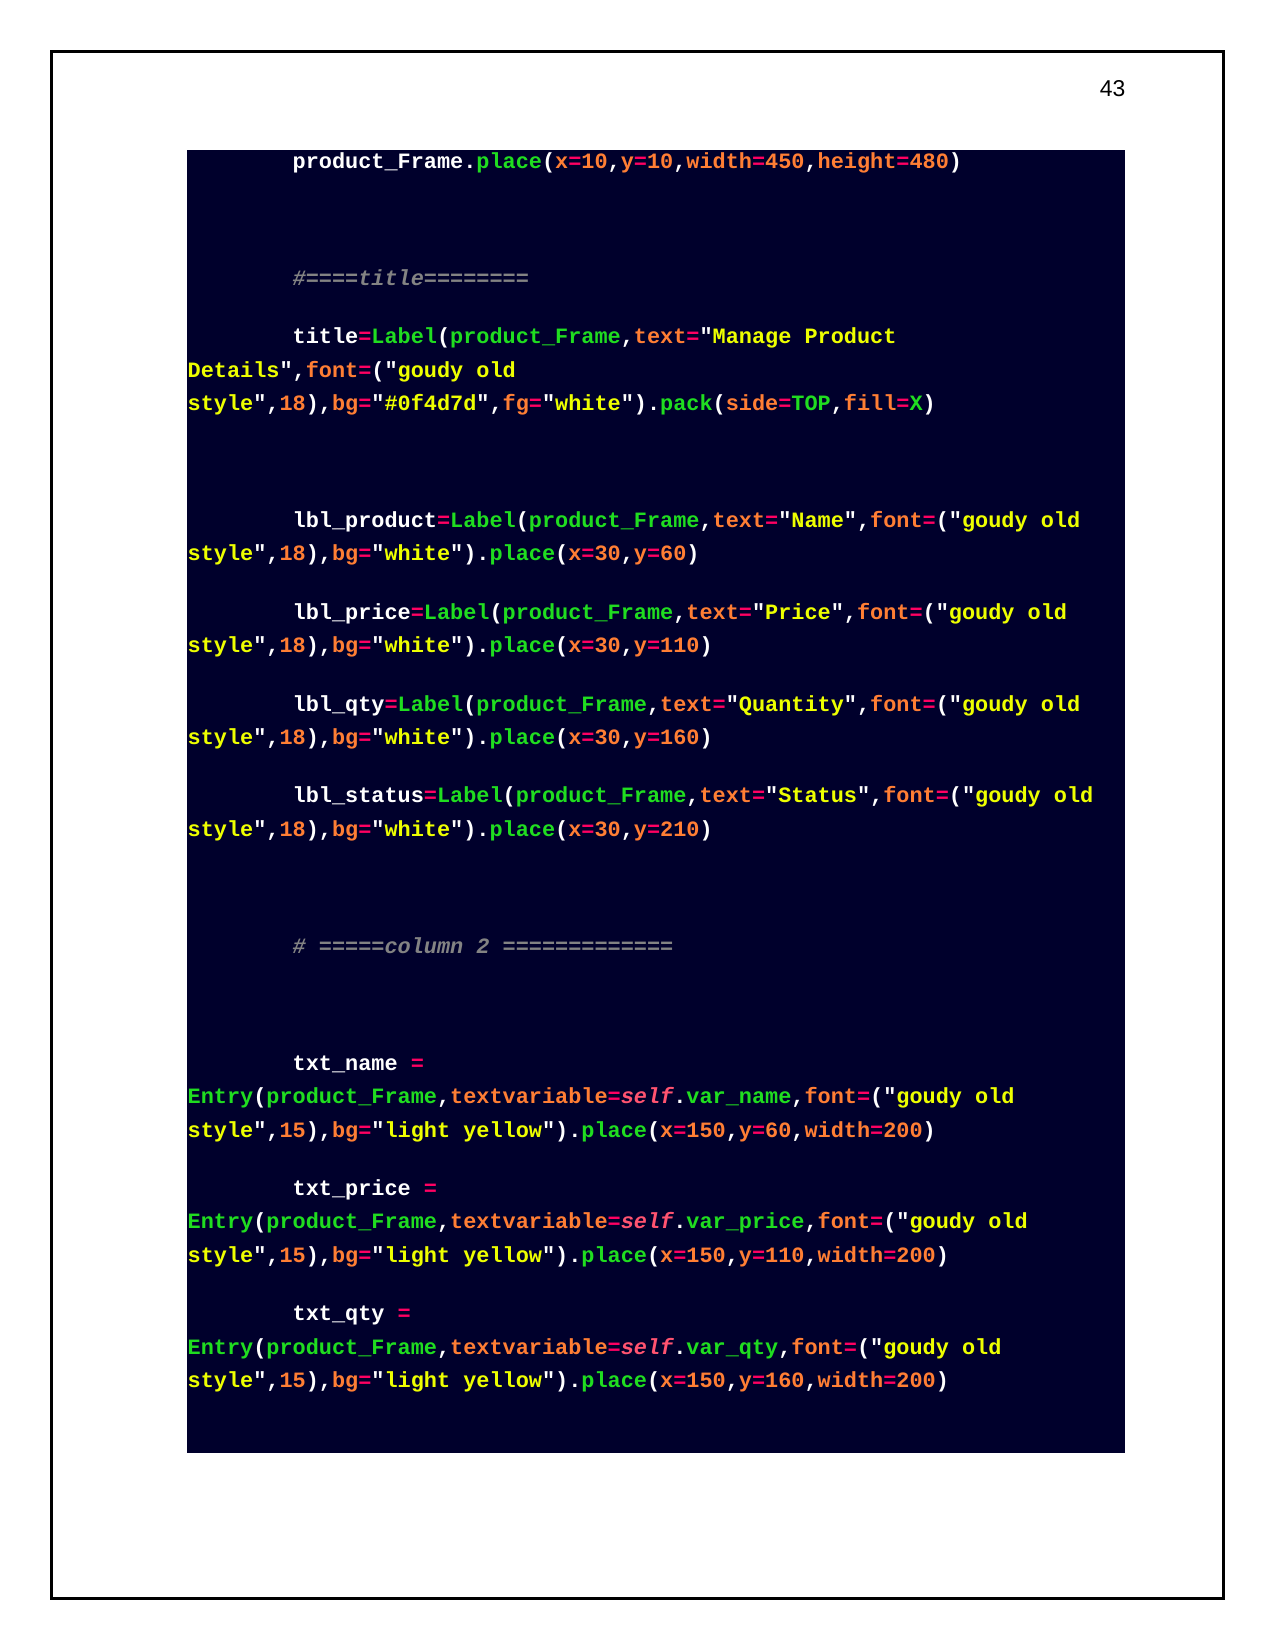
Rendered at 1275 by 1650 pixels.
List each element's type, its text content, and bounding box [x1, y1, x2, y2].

text lbl_product=Label(product_Frame,text="Name",font=("goudy old style",18),bg="white").place(x=30,y=60) [187, 509, 1125, 567]
text txt_qty = Entry(product_Frame,textvariable=self.var_qty,font=("goudy old style",15),bg="light yellow").place(x=150,y=160,width=200) [187, 1302, 1125, 1394]
text #====title======== [187, 267, 1125, 292]
text lbl_qty=Label(product_Frame,text="Quantity",font=("goudy old style",18),bg="white").place(x=30,y=160) [187, 693, 1125, 751]
text txt_price = Entry(product_Frame,textvariable=self.var_price,font=("goudy old style",15),bg="light yellow").place(x=150,y=110,width=200) [187, 1177, 1125, 1269]
text lbl_status=Label(product_Frame,text="Status",font=("goudy old style",18),bg="white").place(x=30,y=210) [187, 785, 1125, 843]
text lbl_price=Label(product_Frame,text="Price",font=("goudy old style",18),bg="white").place(x=30,y=110) [187, 601, 1125, 659]
text title=Label(product_Frame,text="Manage Product Details",font=("goudy old style",18),bg="#0f4d7d",fg="white").pack(side=TOP,fill=X) [187, 325, 1125, 417]
text product_Frame.place(x=10,y=10,width=450,height=480) [187, 150, 1125, 175]
text # =====column 2 ============= [187, 935, 1125, 960]
text txt_name = Entry(product_Frame,textvariable=self.var_name,font=("goudy old style",15),bg="light yellow").place(x=150,y=60,width=200) [187, 1052, 1125, 1143]
